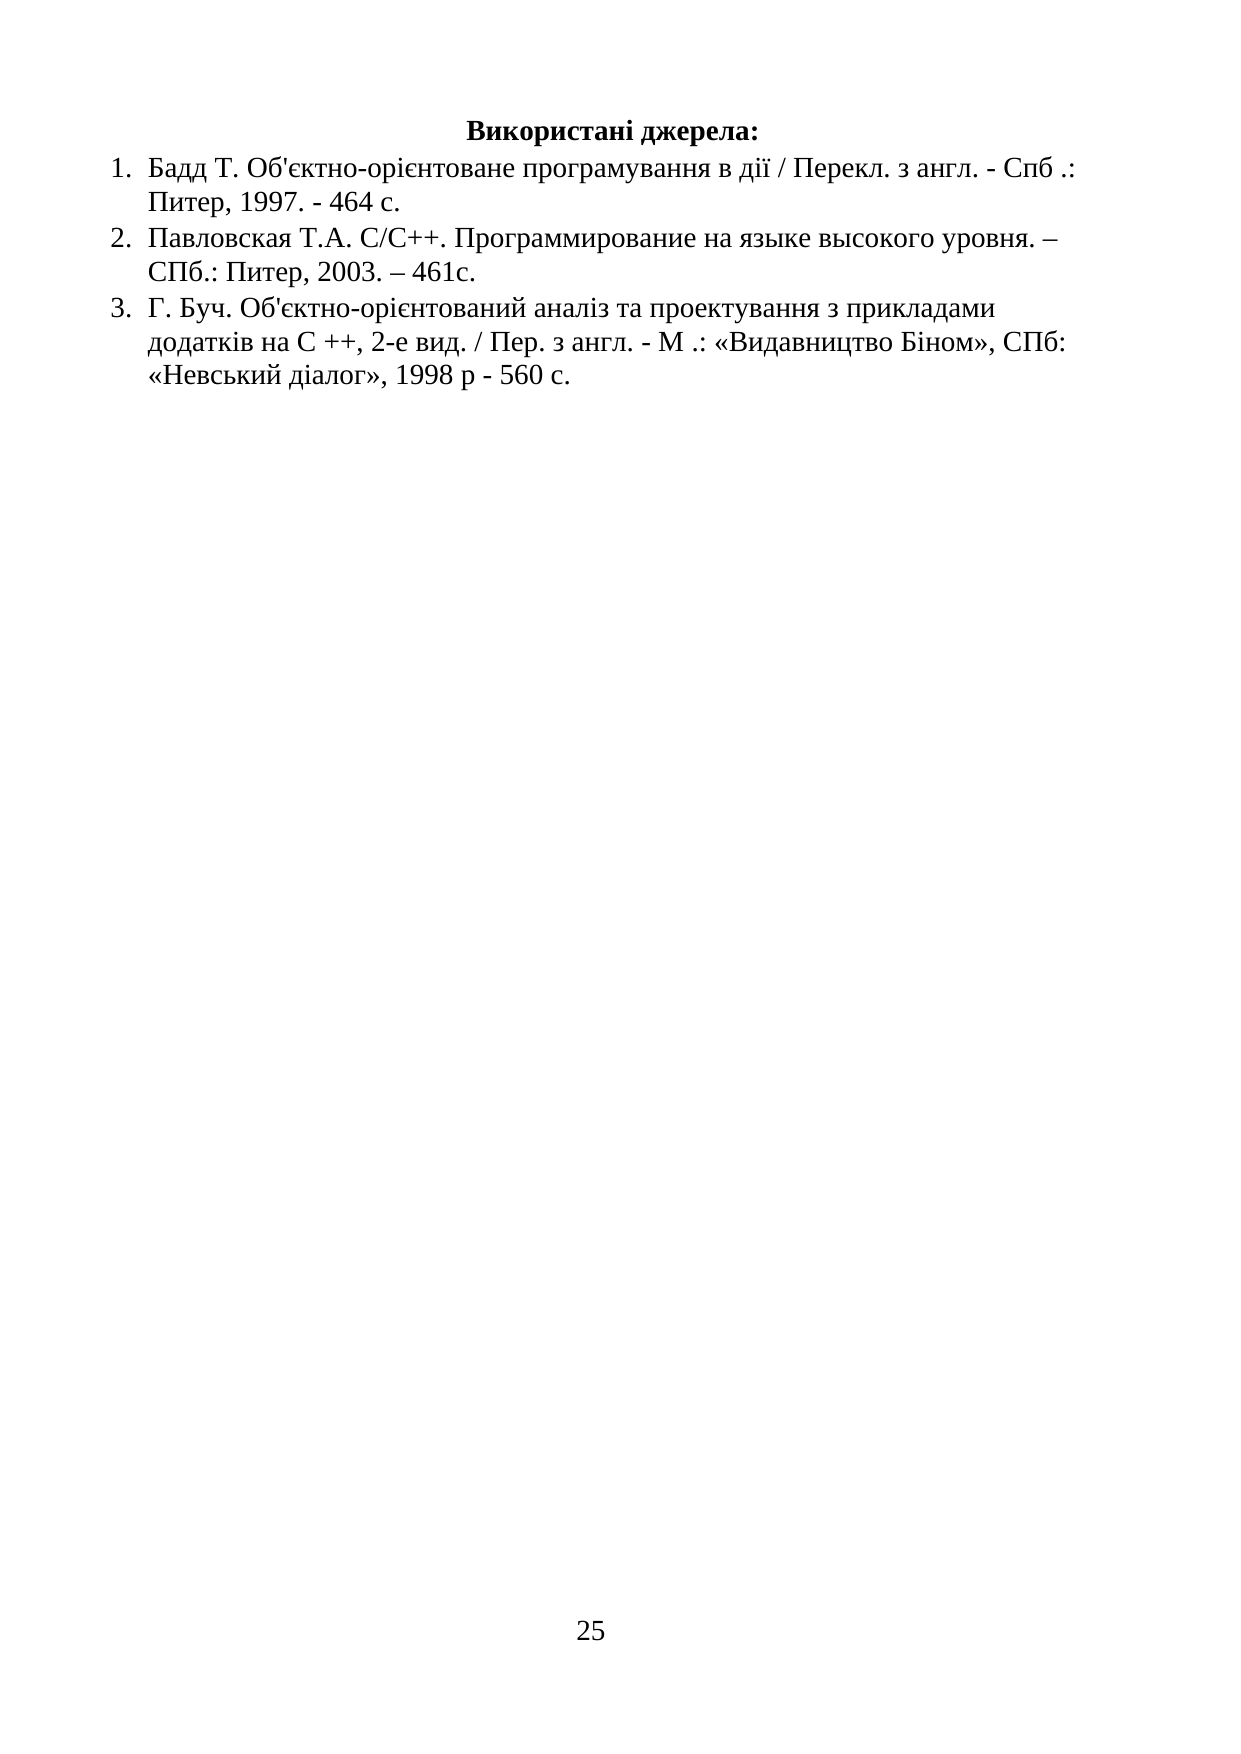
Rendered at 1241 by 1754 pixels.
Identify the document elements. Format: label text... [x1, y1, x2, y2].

text Використані джерела: [88, 113, 1093, 147]
list Г. Буч. Об'єктно-орієнтований аналіз та проектування з прикладами додатків на С ++, 2-е вид. / Пер. з англ. - М .: «Видавництво Біном», СПб: «Невський діалог», 1998 р - 560 с. [110, 290, 1093, 391]
list Бадд Т. Об'єктно-орієнтоване програмування в дії / Перекл. з англ. - Спб .: Питер, 1997. - 464 с. [110, 150, 1093, 217]
list Павловская Т.А. С/С++. Программирование на языке высокого уровня. – СПб.: Питер, 2003. – 461с. [110, 220, 1093, 287]
